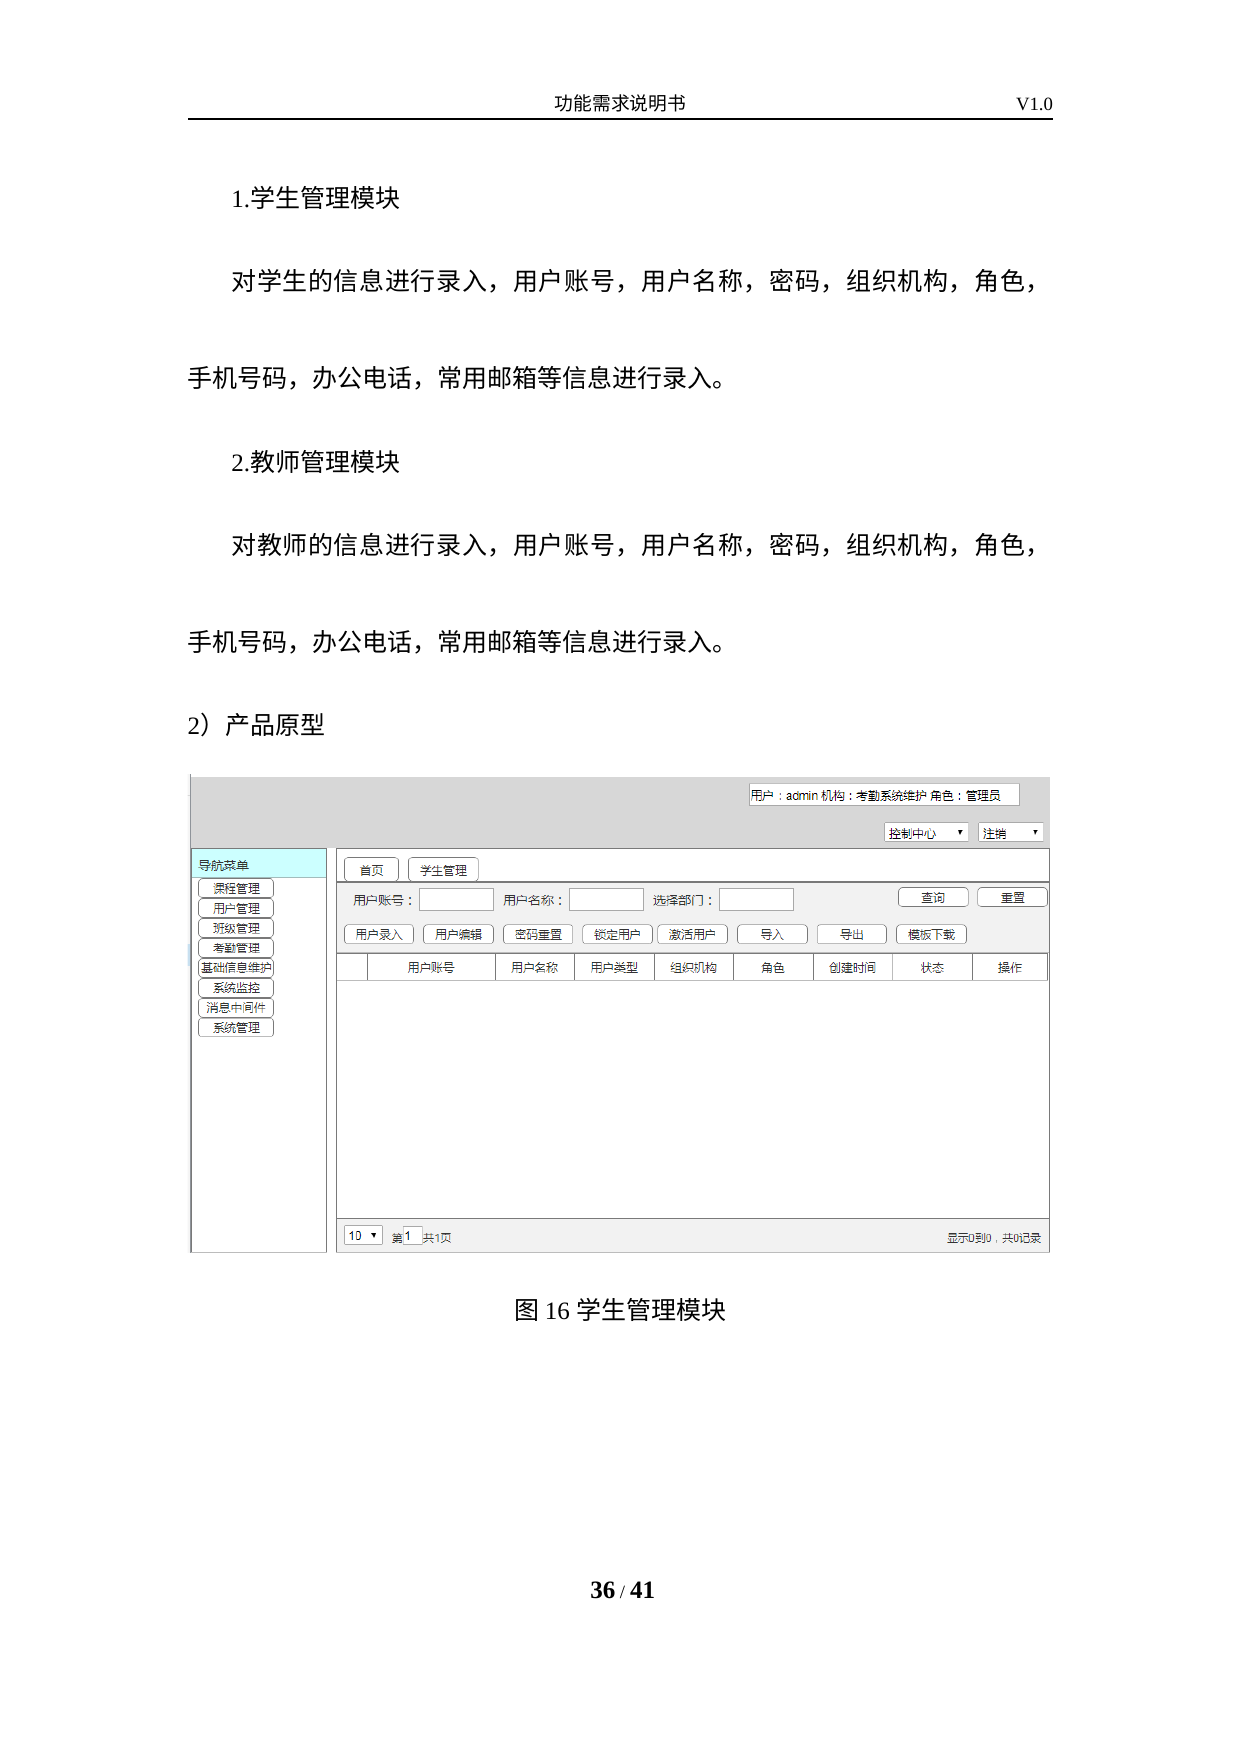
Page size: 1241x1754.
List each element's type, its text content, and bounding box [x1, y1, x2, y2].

text 2）产品原型 [187, 691, 1053, 756]
text 图16 学生管理模块 [187, 1276, 1053, 1341]
picture [187, 774, 1053, 1253]
text 对学生的信息进行录入，用户账号，用户名称，密码，组织机构，角色，手机号码，办公电话，常用邮箱等信息进行录入。 [187, 247, 1053, 409]
text 对教师的信息进行录入，用户账号，用户名称，密码，组织机构，角色，手机号码，办公电话，常用邮箱等信息进行录入。 [187, 511, 1053, 673]
text 1.学生管理模块 [187, 164, 1053, 229]
text 2.教师管理模块 [187, 428, 1053, 493]
